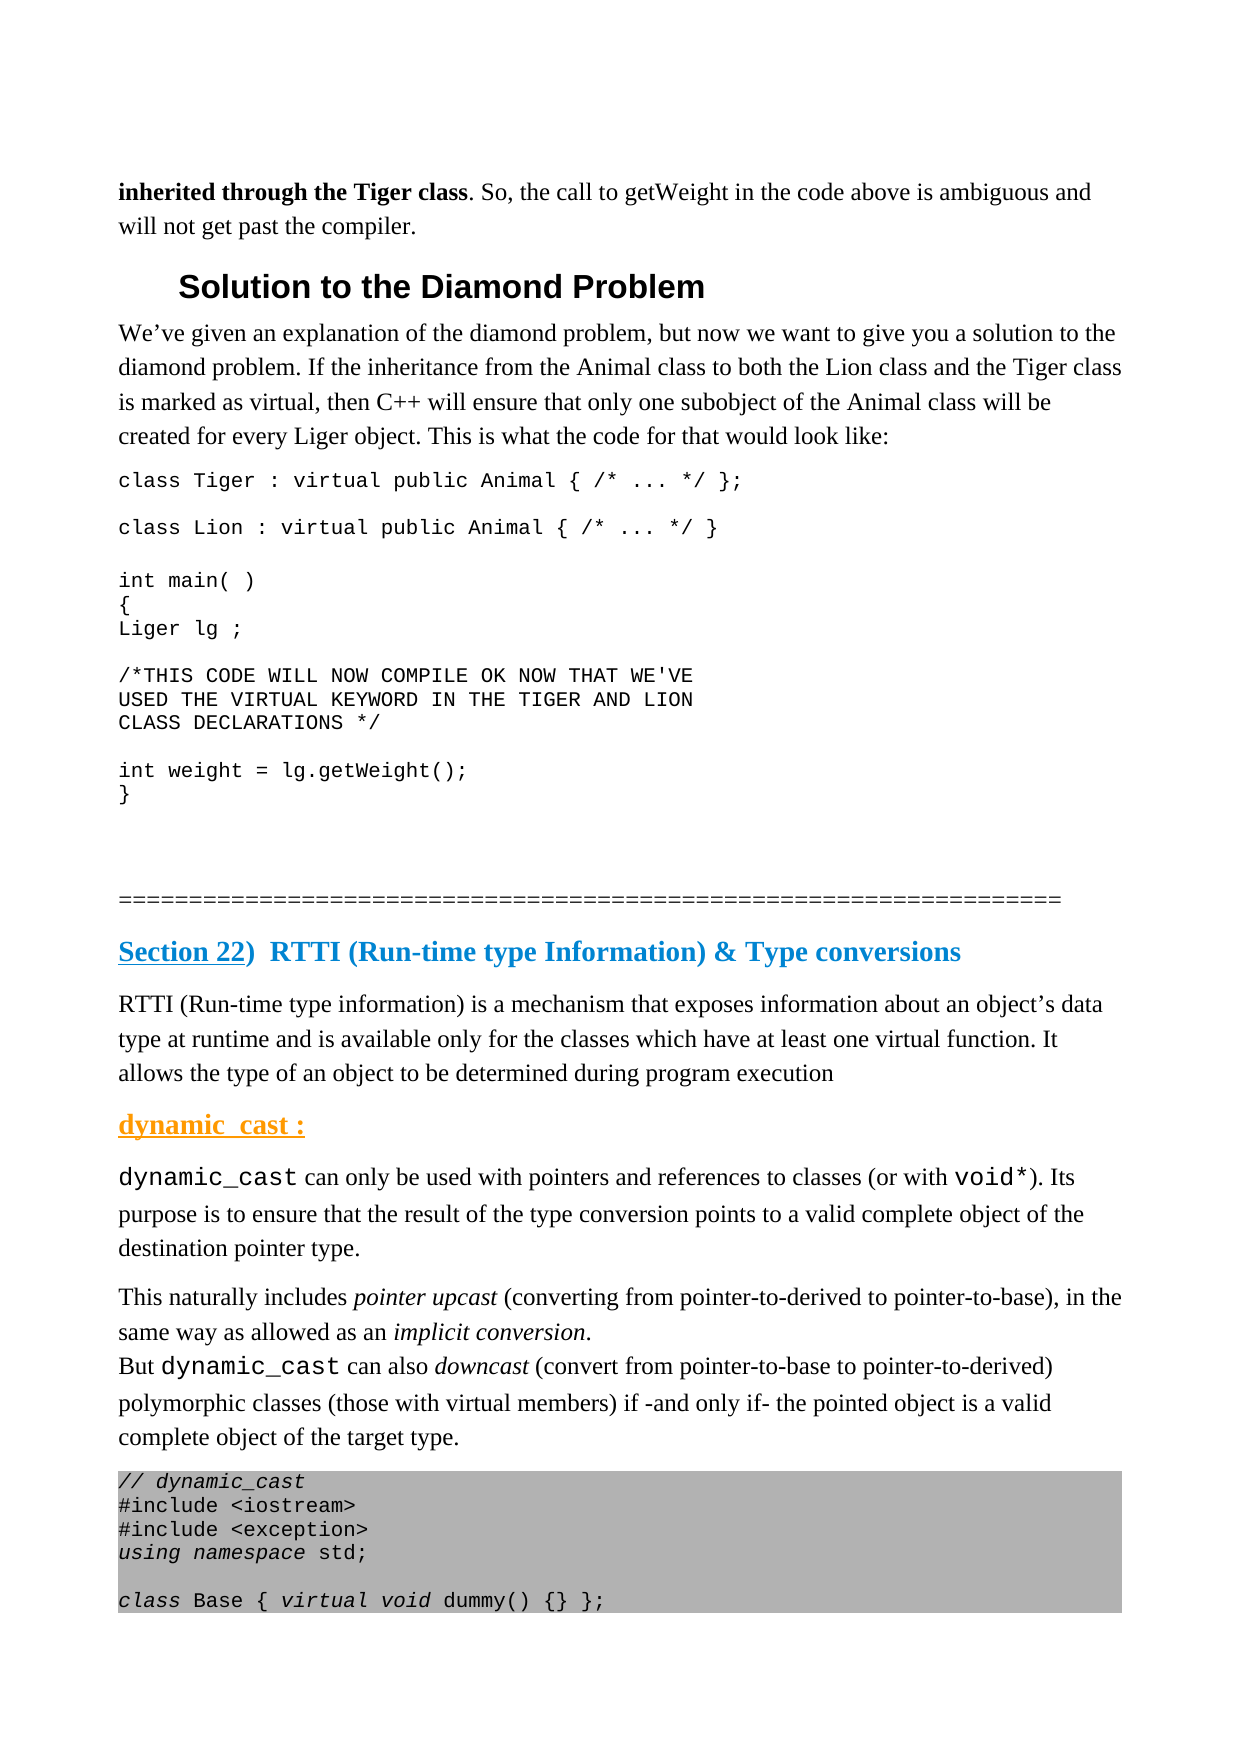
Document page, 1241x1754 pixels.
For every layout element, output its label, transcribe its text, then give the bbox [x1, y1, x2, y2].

text USED THE VIRTUAL KEYWORD IN THE TIGER AND LION [118, 689, 1122, 712]
subtitle Solution to the Diamond Problem [118, 267, 1122, 305]
text RTTI (Run-time type information) is a mechanism that exposes information about an object’s data type at runtime and is available only for the classes which have at least one virtual function. It allows the type of an object to be determined during program execution [118, 989, 1122, 1087]
text class Base { virtual void dummy() {} }; [118, 1589, 1122, 1613]
text Section 22) RTTI (Run-time type Information) & Type conversions [118, 934, 1122, 968]
text { [118, 594, 1122, 618]
text using namespace std; [118, 1542, 1122, 1566]
text dynamic_cast : [118, 1107, 1122, 1141]
text We’ve given an explanation of the diamond problem, but now we want to give you a solution to the diamond problem. If the inheritance from the Animal class to both the Lion class and the Tiger class is marked as virtual, then C++ will ensure that only one subobject of the Animal class will be created for every Liger object. This is what the code for that would look like: [118, 318, 1122, 450]
text CLASS DECLARATIONS */ [118, 712, 1122, 736]
text } [118, 783, 1122, 807]
text int weight = lg.getWeight(); [118, 760, 1122, 783]
text #include <iostream> [118, 1495, 1122, 1519]
text Liger lg ; [118, 618, 1122, 641]
text int main( ) [118, 571, 1122, 594]
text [118, 177, 1122, 240]
text class Lion : virtual public Animal { /* ... */ } [118, 517, 1122, 541]
text class Tiger : virtual public Animal { /* ... */ }; [118, 470, 1122, 494]
text dynamic_cast can only be used with pointers and references to classes (or with void*). Its purpose is to ensure that the result of the type conversion points to a valid complete object of the destination pointer type. [118, 1162, 1122, 1262]
text =================================================================== [118, 886, 1122, 914]
text #include <exception> [118, 1519, 1122, 1542]
text This naturally includes pointer upcast (converting from pointer-to-derived to pointer-to-base), in the same way as allowed as an implicit conversion. But dynamic_cast can also downcast (convert from pointer-to-base to pointer-to-derived) polymorphic classes (those with virtual members) if -and only if- the pointed object is a valid complete object of the target type. [118, 1282, 1122, 1451]
text /*THIS CODE WILL NOW COMPILE OK NOW THAT WE'VE [118, 665, 1122, 689]
text // dynamic_cast [118, 1471, 1122, 1495]
